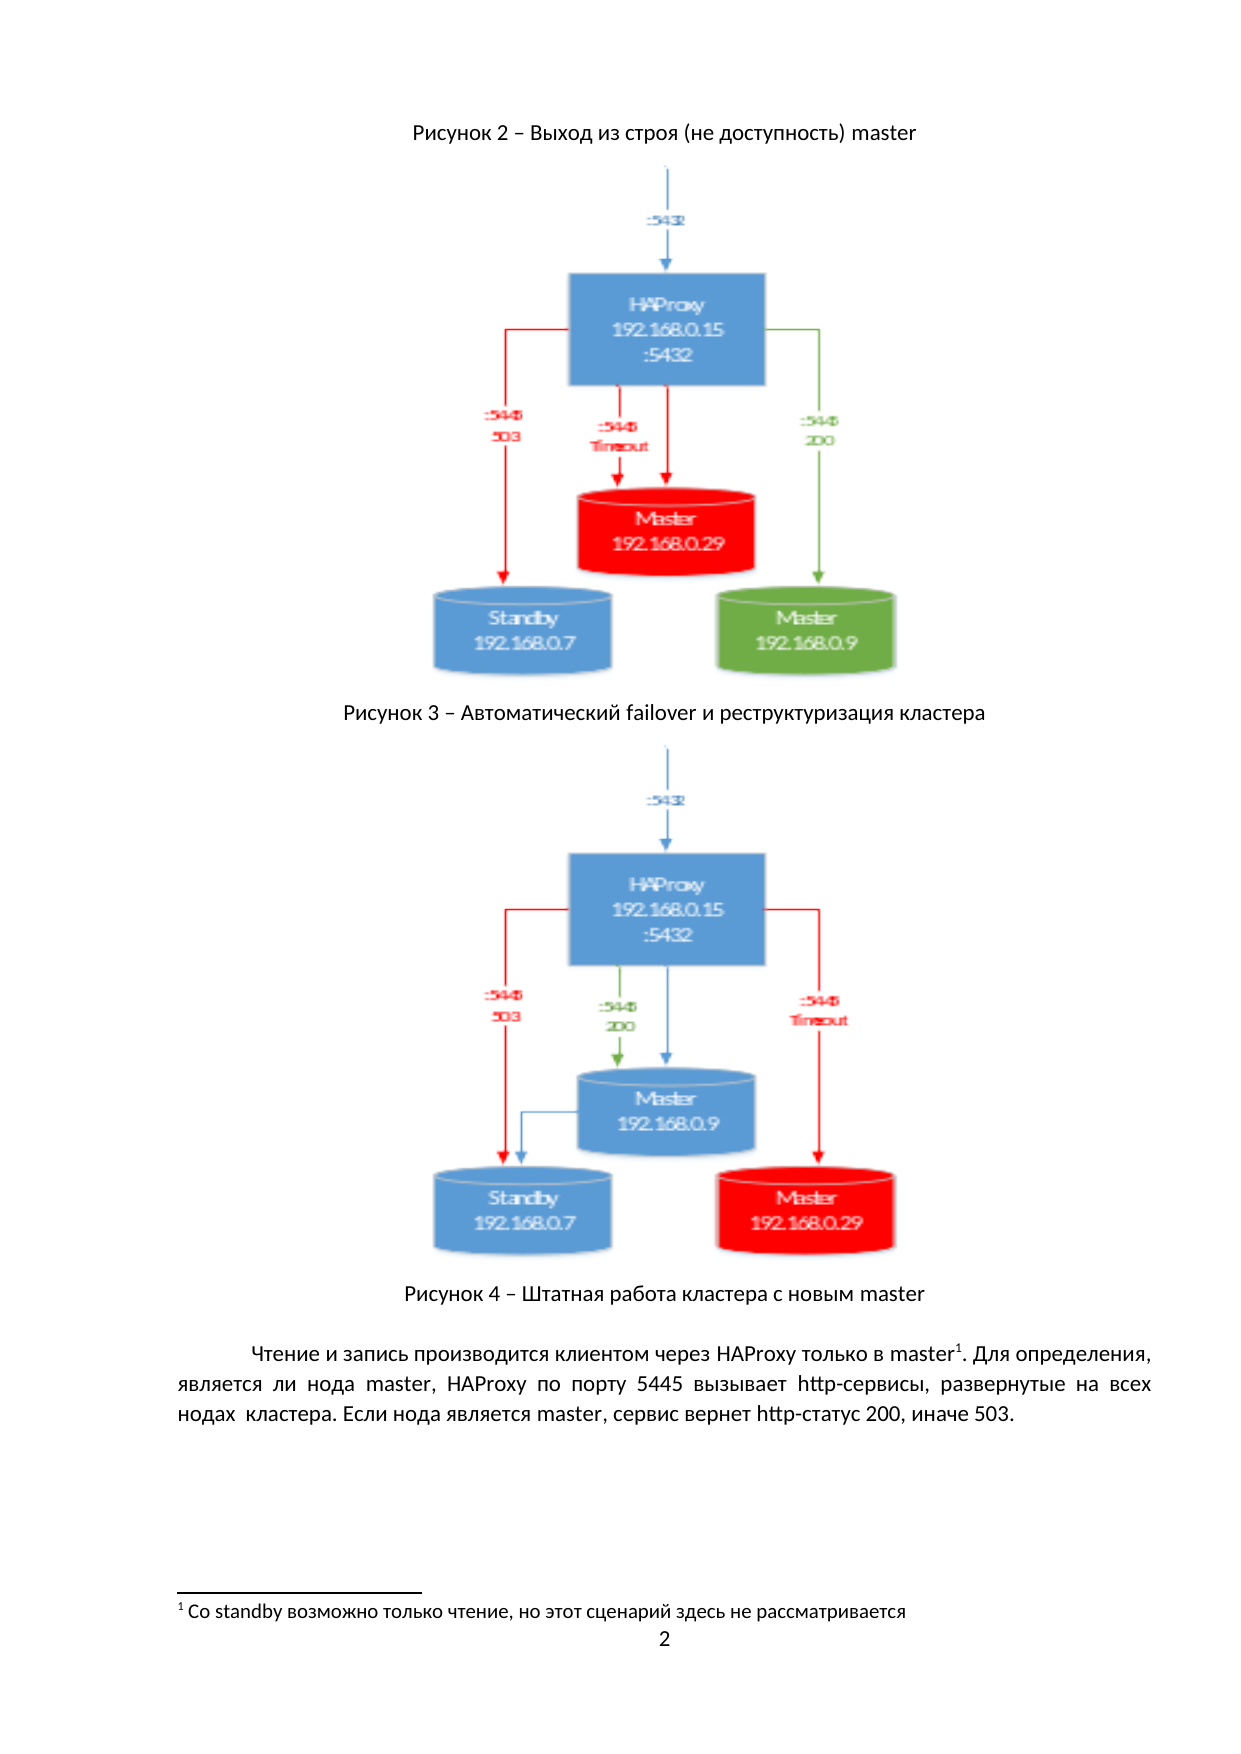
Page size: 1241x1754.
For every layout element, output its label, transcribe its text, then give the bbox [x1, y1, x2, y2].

text Рисунок 2 – Выход из строя (не доступность) master [177, 118, 1152, 146]
text Рисунок 3 – Автоматический failover и реструктуризация кластера [177, 698, 1152, 726]
text Рисунок 4 – Штатная работа кластера с новым master [177, 1279, 1152, 1307]
text Чтение и запись производится клиентом через HAProxy только в master. Для определения, является ли нода master, HAProxy по порту 5445 вызывает http-сервисы, развернутые на всех нодах кластера. Если нода является master, сервис вернет http-статус 200, иначе 503. [177, 1339, 1152, 1428]
